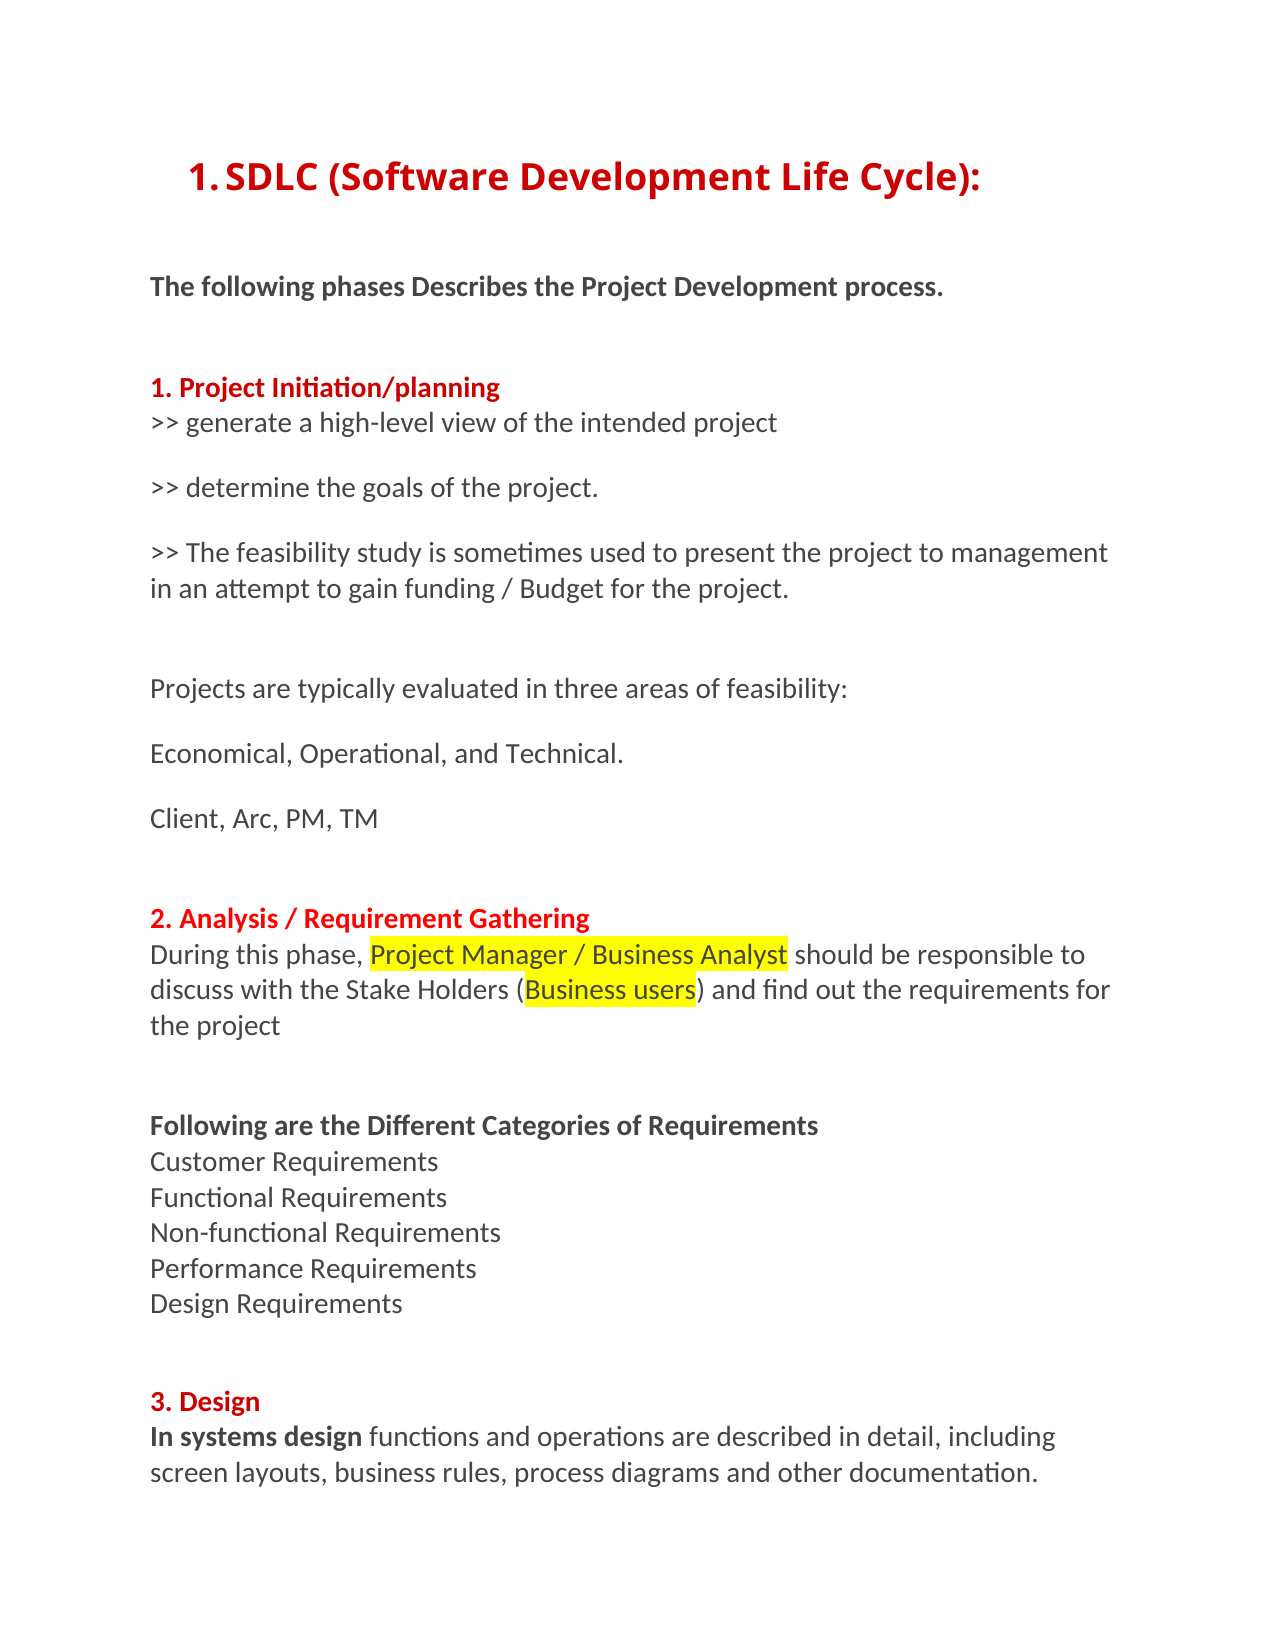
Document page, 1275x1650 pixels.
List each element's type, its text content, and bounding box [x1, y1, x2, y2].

text Projects are typically evaluated in three areas of feasibility: [150, 634, 1125, 706]
text Following are the Different Categories of Requirements Customer Requirements Functional Requirements Non-functional Requirements Performance Requirements Design Requirements [150, 1072, 1125, 1354]
text 3. Design In systems design functions and operations are described in detail, including screen layouts, business rules, process diagrams and other documentation. [150, 1383, 1125, 1490]
text Economical, Operational, and Technical. [150, 735, 1125, 771]
text 1. Project Initiation/planning >> generate a high-level view of the intended project [150, 333, 1125, 440]
text >> The feasibility study is sometimes used to present the project to management in an attempt to gain funding / Budget for the project. [150, 534, 1125, 605]
text Client, Arc, PM, TM [150, 800, 1125, 835]
text >> determine the goals of the project. [150, 469, 1125, 505]
text 2. Analysis / Requirement Gathering During this phase, Project Manager / Business Analyst should be responsible to discuss with the Stake Holders (Business users) and find out the requirements for the project [150, 864, 1125, 1043]
list SDLC (Software Development Life Cycle): [187, 150, 1125, 201]
text The following phases Describes the Project Development process. [150, 230, 1125, 304]
